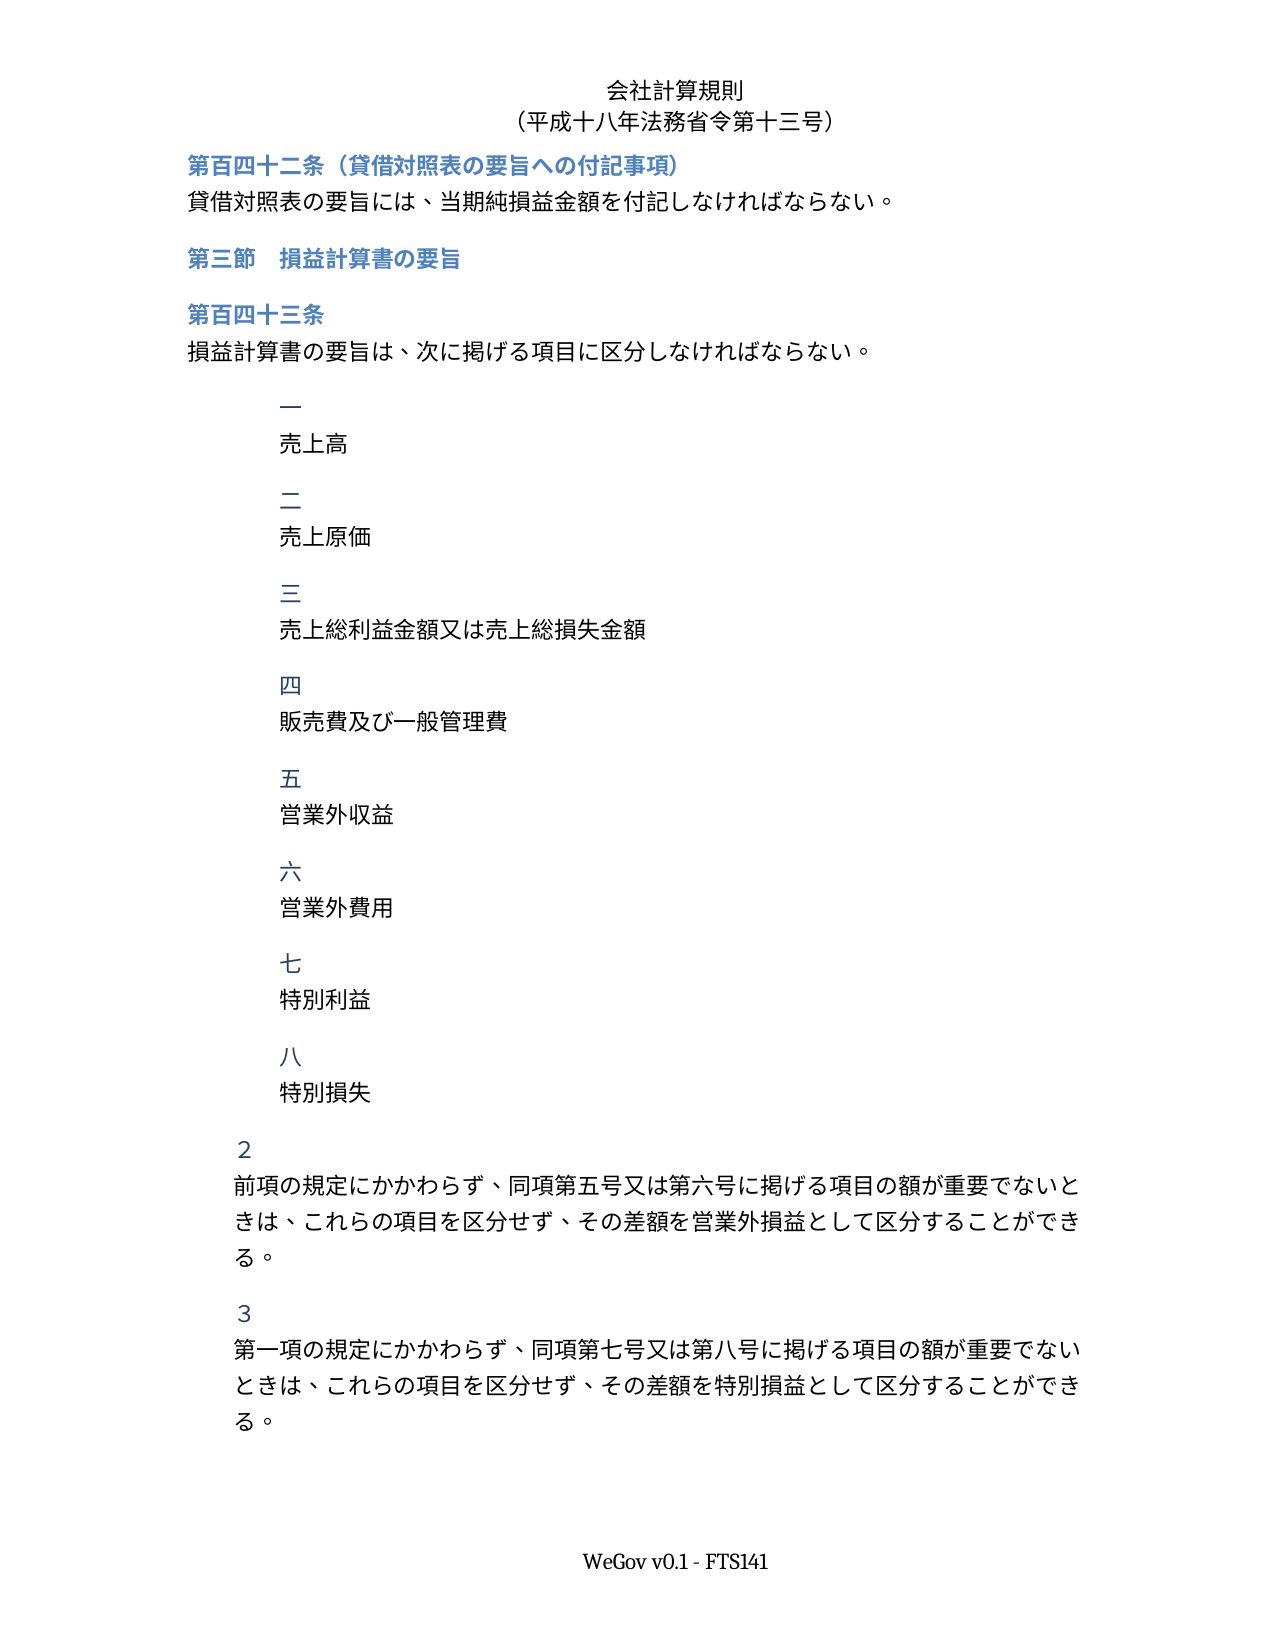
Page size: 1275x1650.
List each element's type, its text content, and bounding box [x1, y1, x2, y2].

subtitle 一 [279, 392, 1087, 423]
subtitle 八 [279, 1041, 1087, 1072]
text 売上総利益金額又は売上総損失金額 [279, 613, 1087, 645]
subtitle 四 [279, 670, 1087, 702]
subtitle 第百四十三条 [187, 299, 1087, 331]
text 特別損失 [279, 1077, 1087, 1108]
subtitle ２ [233, 1134, 1087, 1165]
subtitle 第三節 損益計算書の要旨 [187, 243, 1087, 274]
subtitle 五 [279, 763, 1087, 794]
text 営業外費用 [279, 892, 1087, 923]
subtitle 七 [279, 948, 1087, 980]
text 損益計算書の要旨は、次に掲げる項目に区分しなければならない。 [187, 335, 1087, 367]
subtitle 二 [279, 485, 1087, 516]
text 第一項の規定にかかわらず、同項第七号又は第八号に掲げる項目の額が重要でないときは、これらの項目を区分せず、その差額を特別損益として区分することができる。 [233, 1334, 1087, 1437]
text 販売費及び一般管理費 [279, 706, 1087, 737]
subtitle 六 [279, 856, 1087, 887]
text 売上高 [279, 428, 1087, 459]
text 貸借対照表の要旨には、当期純損益金額を付記しなければならない。 [187, 186, 1087, 217]
text 営業外収益 [279, 799, 1087, 830]
text 売上原価 [279, 521, 1087, 552]
subtitle ３ [233, 1298, 1087, 1330]
text 前項の規定にかかわらず、同項第五号又は第六号に掲げる項目の額が重要でないときは、これらの項目を区分せず、その差額を営業外損益として区分することができる。 [233, 1170, 1087, 1273]
subtitle 第百四十二条（貸借対照表の要旨への付記事項） [187, 150, 1087, 181]
text 特別利益 [279, 984, 1087, 1016]
subtitle 三 [279, 578, 1087, 609]
